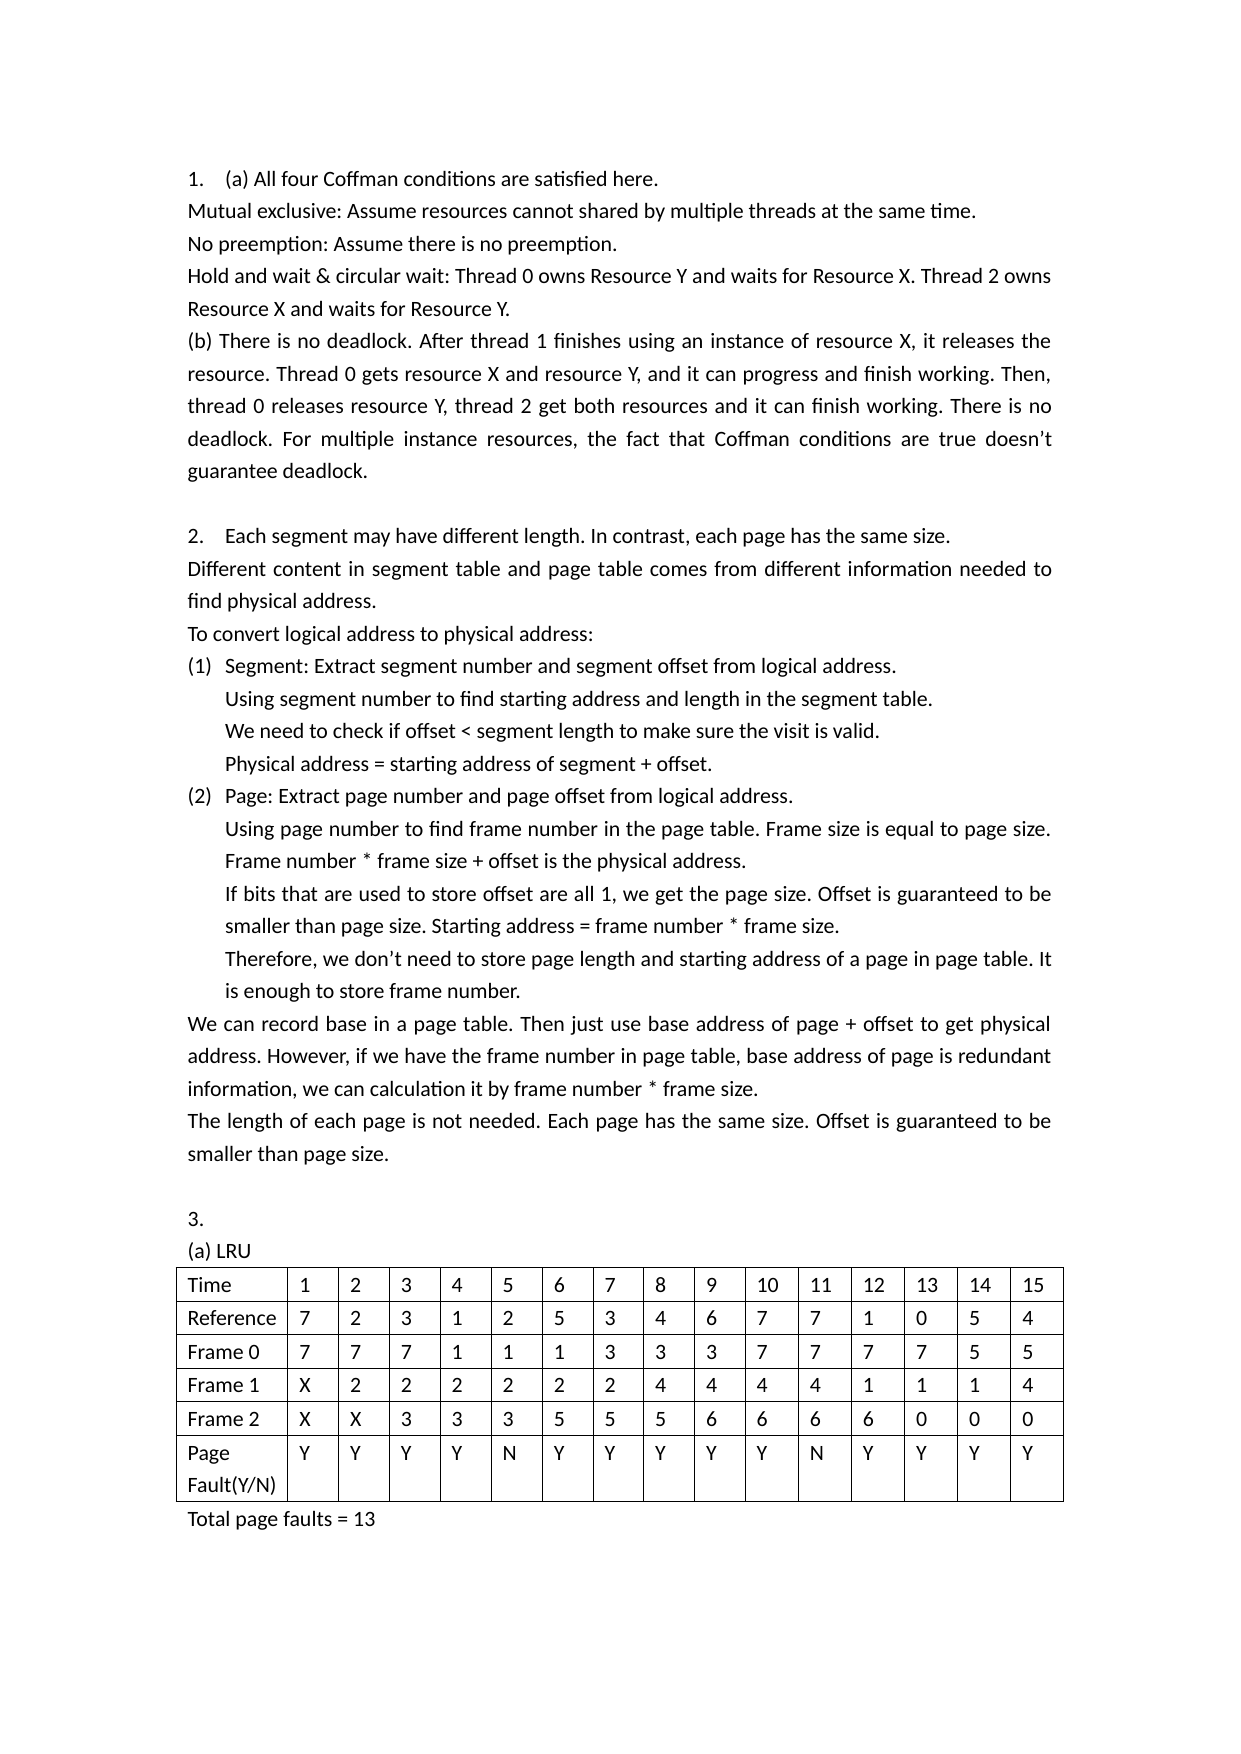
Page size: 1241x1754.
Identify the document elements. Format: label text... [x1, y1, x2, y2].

table_cell 4 [644, 1302, 694, 1334]
table_cell 7 [905, 1335, 957, 1368]
table_cell 4 [644, 1369, 694, 1401]
text (b) There is no deadlock. After thread 1 finishes using an instance of resource X, it releases the resource. Thread 0 gets resource X and resource Y, and it can progress and finish working. Then, thread 0 releases resource Y, thread 2 get both resources and it can finish working. There is no deadlock. For multiple instance resources, the fact that Coffman conditions are true doesn’t guarantee deadlock. [187, 324, 1053, 487]
table_header 3 [390, 1268, 440, 1301]
table_cell 6 [695, 1402, 745, 1435]
table_cell 4 [1011, 1369, 1063, 1401]
table_header Time [177, 1268, 287, 1301]
table_cell Frame 0 [177, 1335, 287, 1368]
table_cell 7 [799, 1302, 851, 1334]
list Therefore, we don’t need to store page length and starting address of a page in page table. It is enough to store frame number. [225, 942, 1053, 1007]
table_cell 1 [441, 1302, 491, 1334]
table_cell 0 [905, 1402, 957, 1435]
list (a) All four Coffman conditions are satisfied here. [187, 162, 1053, 194]
text The length of each page is not needed. Each page has the same size. Offset is guaranteed to be smaller than page size. [187, 1104, 1053, 1169]
table_cell 2 [339, 1302, 389, 1334]
list Segment: Extract segment number and segment offset from logical address. [187, 649, 1053, 682]
table_cell 2 [492, 1369, 542, 1401]
table_cell X [339, 1402, 389, 1435]
table_cell 2 [594, 1369, 643, 1401]
text 3. [187, 1202, 1053, 1234]
table_cell 7 [746, 1302, 798, 1334]
table_cell Y [1011, 1436, 1063, 1501]
table_header 10 [746, 1268, 798, 1301]
table_header 4 [441, 1268, 491, 1301]
table_cell Y [852, 1436, 904, 1501]
table_cell Y [958, 1436, 1010, 1501]
table_cell 3 [390, 1402, 440, 1435]
table_cell 1 [958, 1369, 1010, 1401]
table_header 14 [958, 1268, 1010, 1301]
table_cell Y [746, 1436, 798, 1501]
table_cell 5 [594, 1402, 643, 1435]
table_cell 7 [339, 1335, 389, 1368]
list Using segment number to find starting address and length in the segment table. [225, 682, 1053, 714]
table_cell 3 [695, 1335, 745, 1368]
text Total page faults = 13 [187, 1502, 1053, 1534]
table_cell 3 [644, 1335, 694, 1368]
list If bits that are used to store offset are all 1, we get the page size. Offset is guaranteed to be smaller than page size. Starting address = frame number * frame size. [225, 877, 1053, 942]
table_cell 6 [695, 1302, 745, 1334]
table_header 12 [852, 1268, 904, 1301]
table_cell 5 [1011, 1335, 1063, 1368]
table_cell 1 [441, 1335, 491, 1368]
table_cell Frame 2 [177, 1402, 287, 1435]
text (a) LRU [187, 1234, 1053, 1267]
table_cell 6 [799, 1402, 851, 1435]
table_cell 7 [288, 1302, 338, 1334]
table_cell 7 [288, 1335, 338, 1368]
list Page: Extract page number and page offset from logical address. [187, 779, 1053, 812]
table_cell 1 [492, 1335, 542, 1368]
table_header 13 [905, 1268, 957, 1301]
table_header 1 [288, 1268, 338, 1301]
table_cell 3 [594, 1302, 643, 1334]
table_cell Y [390, 1436, 440, 1501]
table_cell 5 [958, 1335, 1010, 1368]
table_cell X [288, 1369, 338, 1401]
table_header 5 [492, 1268, 542, 1301]
table_cell 1 [905, 1369, 957, 1401]
table_cell 1 [852, 1302, 904, 1334]
table_cell 4 [799, 1369, 851, 1401]
table_cell 7 [852, 1335, 904, 1368]
table_cell 0 [905, 1302, 957, 1334]
table_cell 3 [390, 1302, 440, 1334]
table_header 8 [644, 1268, 694, 1301]
table_cell 4 [1011, 1302, 1063, 1334]
table_cell 0 [1011, 1402, 1063, 1435]
table_cell 3 [492, 1402, 542, 1435]
table_header 6 [543, 1268, 593, 1301]
table_cell Y [644, 1436, 694, 1501]
table_header 15 [1011, 1268, 1063, 1301]
text No preemption: Assume there is no preemption. [187, 227, 1053, 259]
table_cell Page Fault(Y/N) [177, 1436, 287, 1501]
table_cell X [288, 1402, 338, 1435]
list Using page number to find frame number in the page table. Frame size is equal to page size. Frame number * frame size + offset is the physical address. [225, 812, 1053, 877]
table_header 2 [339, 1268, 389, 1301]
table_cell 6 [852, 1402, 904, 1435]
table_cell 2 [339, 1369, 389, 1401]
table_cell 2 [543, 1369, 593, 1401]
table_cell 3 [441, 1402, 491, 1435]
list Physical address = starting address of segment + offset. [225, 747, 1053, 779]
text To convert logical address to physical address: [187, 617, 1053, 649]
table_cell 2 [492, 1302, 542, 1334]
text Mutual exclusive: Assume resources cannot shared by multiple threads at the same time. [187, 194, 1053, 227]
table_cell Y [543, 1436, 593, 1501]
table_cell N [492, 1436, 542, 1501]
list We need to check if offset < segment length to make sure the visit is valid. [225, 714, 1053, 747]
table_header 7 [594, 1268, 643, 1301]
table_cell 7 [390, 1335, 440, 1368]
table_cell 7 [799, 1335, 851, 1368]
table_cell N [799, 1436, 851, 1501]
table_cell 2 [441, 1369, 491, 1401]
table_header 11 [799, 1268, 851, 1301]
table_cell 3 [594, 1335, 643, 1368]
table_cell Frame 1 [177, 1369, 287, 1401]
table_cell 1 [543, 1335, 593, 1368]
table_cell 7 [746, 1335, 798, 1368]
table_cell Reference [177, 1302, 287, 1334]
table_cell 6 [746, 1402, 798, 1435]
table_cell Y [441, 1436, 491, 1501]
table_cell Y [695, 1436, 745, 1501]
table_cell 5 [543, 1402, 593, 1435]
table_cell Y [339, 1436, 389, 1501]
list Each segment may have different length. In contrast, each page has the same size. [187, 519, 1053, 552]
table_cell 0 [958, 1402, 1010, 1435]
table_cell 1 [852, 1369, 904, 1401]
table_cell 5 [958, 1302, 1010, 1334]
text Hold and wait & circular wait: Thread 0 owns Resource Y and waits for Resource X. Thread 2 owns Resource X and waits for Resource Y. [187, 259, 1053, 324]
table_cell 4 [746, 1369, 798, 1401]
table_cell 4 [695, 1369, 745, 1401]
table_cell Y [288, 1436, 338, 1501]
text We can record base in a page table. Then just use base address of page + offset to get physical address. However, if we have the frame number in page table, base address of page is redundant information, we can calculation it by frame number * frame size. [187, 1007, 1053, 1104]
table_cell 2 [390, 1369, 440, 1401]
text Different content in segment table and page table comes from different information needed to find physical address. [187, 552, 1053, 617]
table_cell Y [905, 1436, 957, 1501]
table_cell Y [594, 1436, 643, 1501]
table_cell 5 [644, 1402, 694, 1435]
table_header 9 [695, 1268, 745, 1301]
table_cell 5 [543, 1302, 593, 1334]
